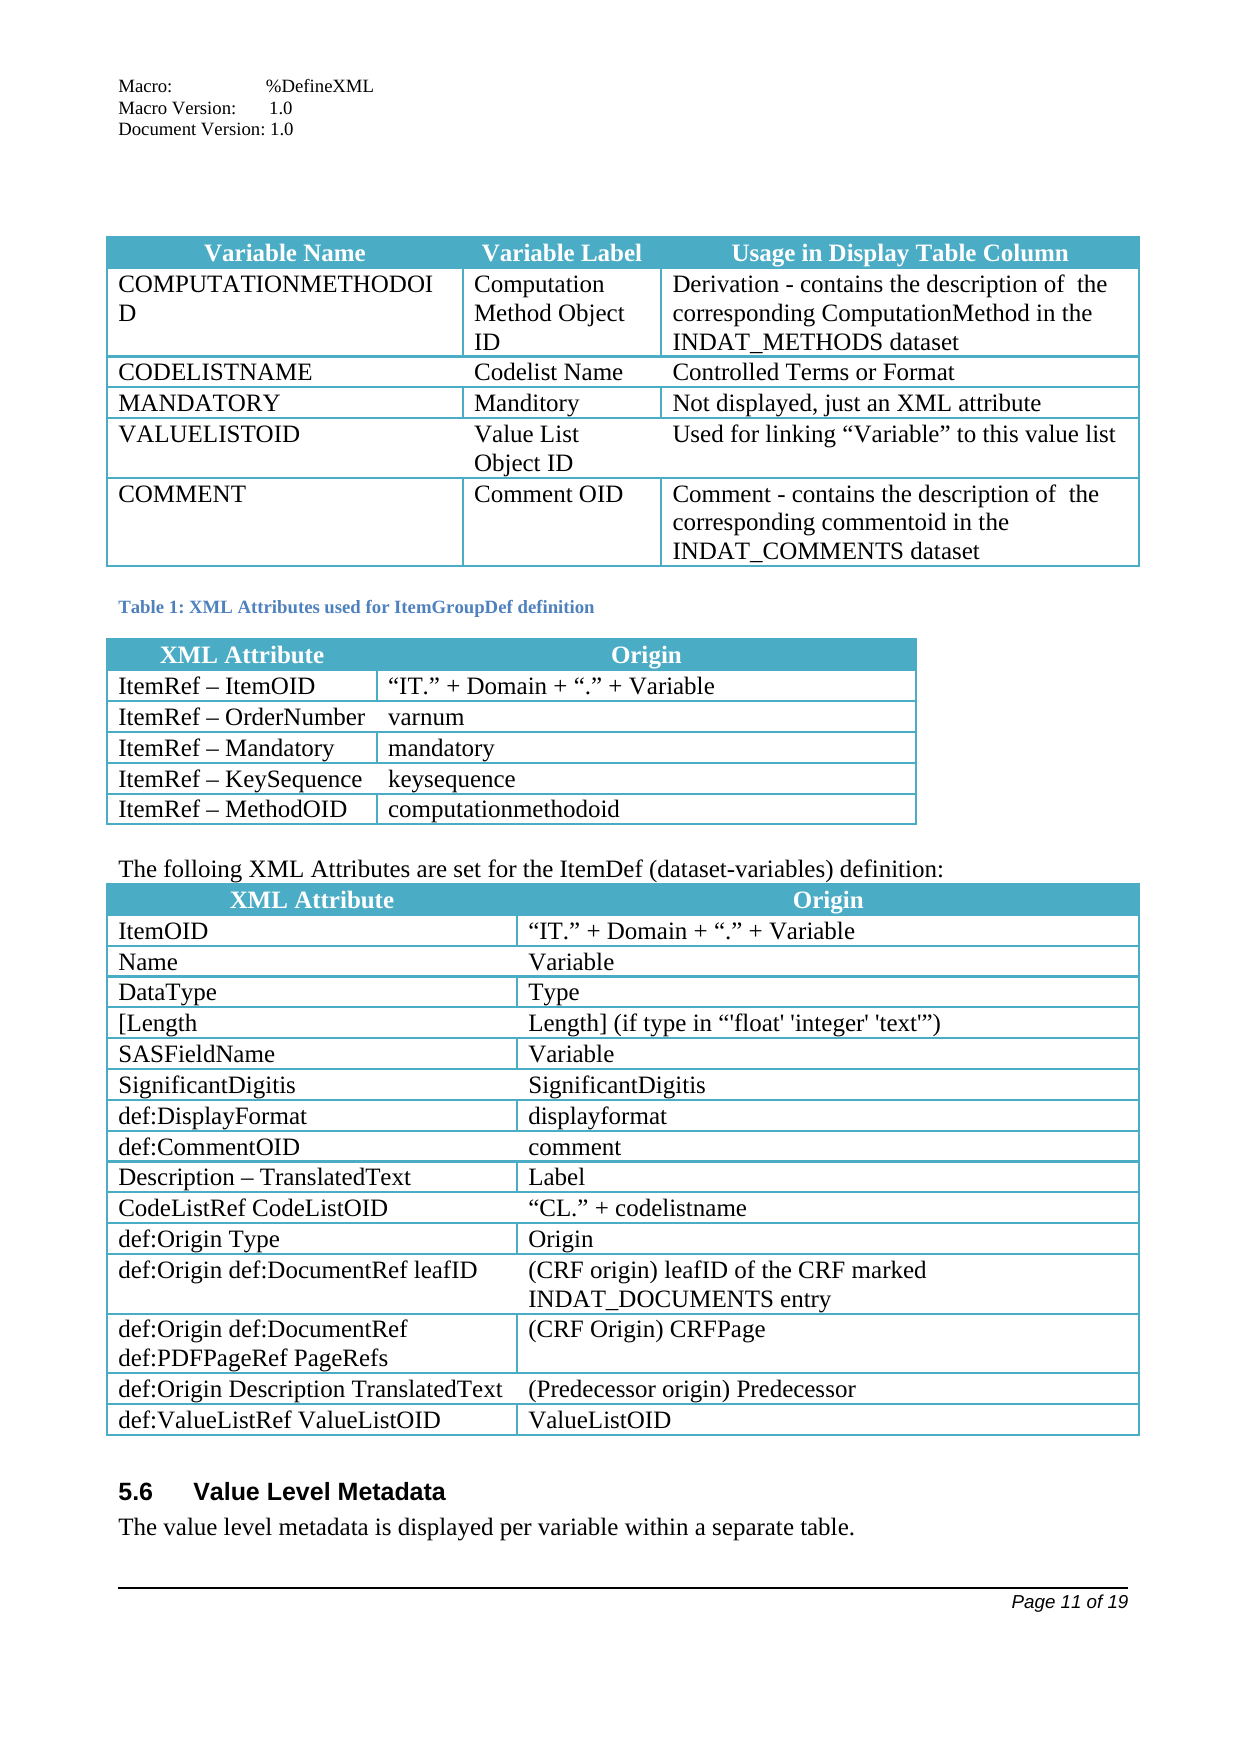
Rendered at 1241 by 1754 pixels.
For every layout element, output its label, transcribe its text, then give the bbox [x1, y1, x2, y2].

table_header XML Attribute [108, 885, 517, 914]
table_cell Derivation - contains the description of the corresponding ComputationMethod in the INDAT_METHODS dataset [662, 269, 1138, 355]
table_cell Codelist Name [463, 358, 661, 386]
table_cell def:ValueListRef ValueListOID [108, 1405, 516, 1434]
table_cell ValueListOID [518, 1405, 1138, 1434]
table_cell CodeListRef CodeListOID [108, 1193, 517, 1222]
table_cell displayformat [518, 1101, 1138, 1129]
table_cell ItemRef – OrderNumber [108, 702, 377, 731]
table_cell Comment OID [464, 479, 660, 565]
table_cell ItemRef – MethodOID [108, 795, 376, 823]
table_cell “CL.” + codelistname [517, 1193, 1138, 1222]
table_cell Used for linking “Variable” to this value list [661, 419, 1138, 477]
table_cell Computation Method Object ID [464, 269, 660, 355]
table_cell varnum [377, 702, 915, 731]
table_cell Length] (if type in “'float' 'integer' 'text'”) [517, 1008, 1138, 1037]
table_cell Variable [517, 947, 1138, 975]
table_header Variable Label [463, 238, 661, 267]
table_cell def:Origin Description TranslatedText [108, 1374, 517, 1403]
table_cell ItemRef – Mandatory [108, 733, 376, 762]
table_cell Variable [518, 1039, 1138, 1068]
table_cell COMPUTATIONMETHODOID [108, 269, 462, 355]
table_cell mandatory [378, 733, 915, 762]
table_cell “IT.” + Domain + “.” + Variable [378, 671, 915, 700]
table_cell Origin [518, 1224, 1138, 1253]
table_cell Controlled Terms or Format [661, 358, 1138, 386]
table_cell def:CommentOID [108, 1132, 517, 1160]
table_cell def:Origin Type [108, 1224, 516, 1253]
table_cell SignificantDigitis [517, 1070, 1138, 1099]
table_cell COMMENT [108, 479, 462, 565]
table_cell keysequence [377, 764, 915, 792]
table_cell Type [518, 978, 1138, 1006]
table_header XML Attribute [108, 640, 377, 669]
table_cell ItemRef – KeySequence [108, 764, 377, 792]
table_cell Description – TranslatedText [108, 1163, 516, 1191]
table_cell Label [518, 1163, 1138, 1191]
table_cell Value List Object ID [463, 419, 661, 477]
table_cell Not displayed, just an XML attribute [662, 388, 1138, 417]
table_cell computationmethodoid [378, 795, 915, 823]
table_cell def:Origin def:DocumentRef leafID [108, 1255, 517, 1312]
table_cell comment [517, 1132, 1138, 1160]
table_cell Name [108, 947, 517, 975]
table_cell [Length [108, 1008, 517, 1037]
table_header Variable Name [108, 238, 463, 267]
table_cell (Predecessor origin) Predecessor [517, 1374, 1138, 1403]
table_cell Manditory [464, 388, 660, 417]
table_cell (CRF origin) leafID of the CRF marked INDAT_DOCUMENTS entry [517, 1255, 1138, 1312]
table_cell def:Origin def:DocumentRef def:PDFPageRef PageRefs [108, 1315, 516, 1372]
table_cell SASFieldName [108, 1039, 516, 1068]
text Table 1: XML Attributes used for ItemGroupDef definition [118, 596, 1128, 617]
table_cell MANDATORY [108, 388, 462, 417]
table_cell CODELISTNAME [108, 358, 463, 386]
table_header Usage in Display Table Column [661, 238, 1138, 267]
table_header Origin [377, 640, 915, 669]
table_cell ItemOID [108, 916, 516, 944]
table_header Origin [517, 885, 1138, 914]
table_cell DataType [108, 978, 516, 1006]
subtitle Value Level Metadata [118, 1477, 1128, 1506]
table_cell (CRF Origin) CRFPage [518, 1315, 1138, 1372]
text The value level metadata is displayed per variable within a separate table. [118, 1512, 1128, 1541]
table_cell def:DisplayFormat [108, 1101, 516, 1129]
text The folloing XML Attributes are set for the ItemDef (dataset-variables) definition: [118, 854, 1128, 883]
table_cell VALUELISTOID [108, 419, 463, 477]
table_cell Comment - contains the description of the corresponding commentoid in the INDAT_COMMENTS dataset [662, 479, 1138, 565]
table_cell SignificantDigitis [108, 1070, 517, 1099]
table_cell “IT.” + Domain + “.” + Variable [518, 916, 1138, 944]
table_cell ItemRef – ItemOID [108, 671, 376, 700]
